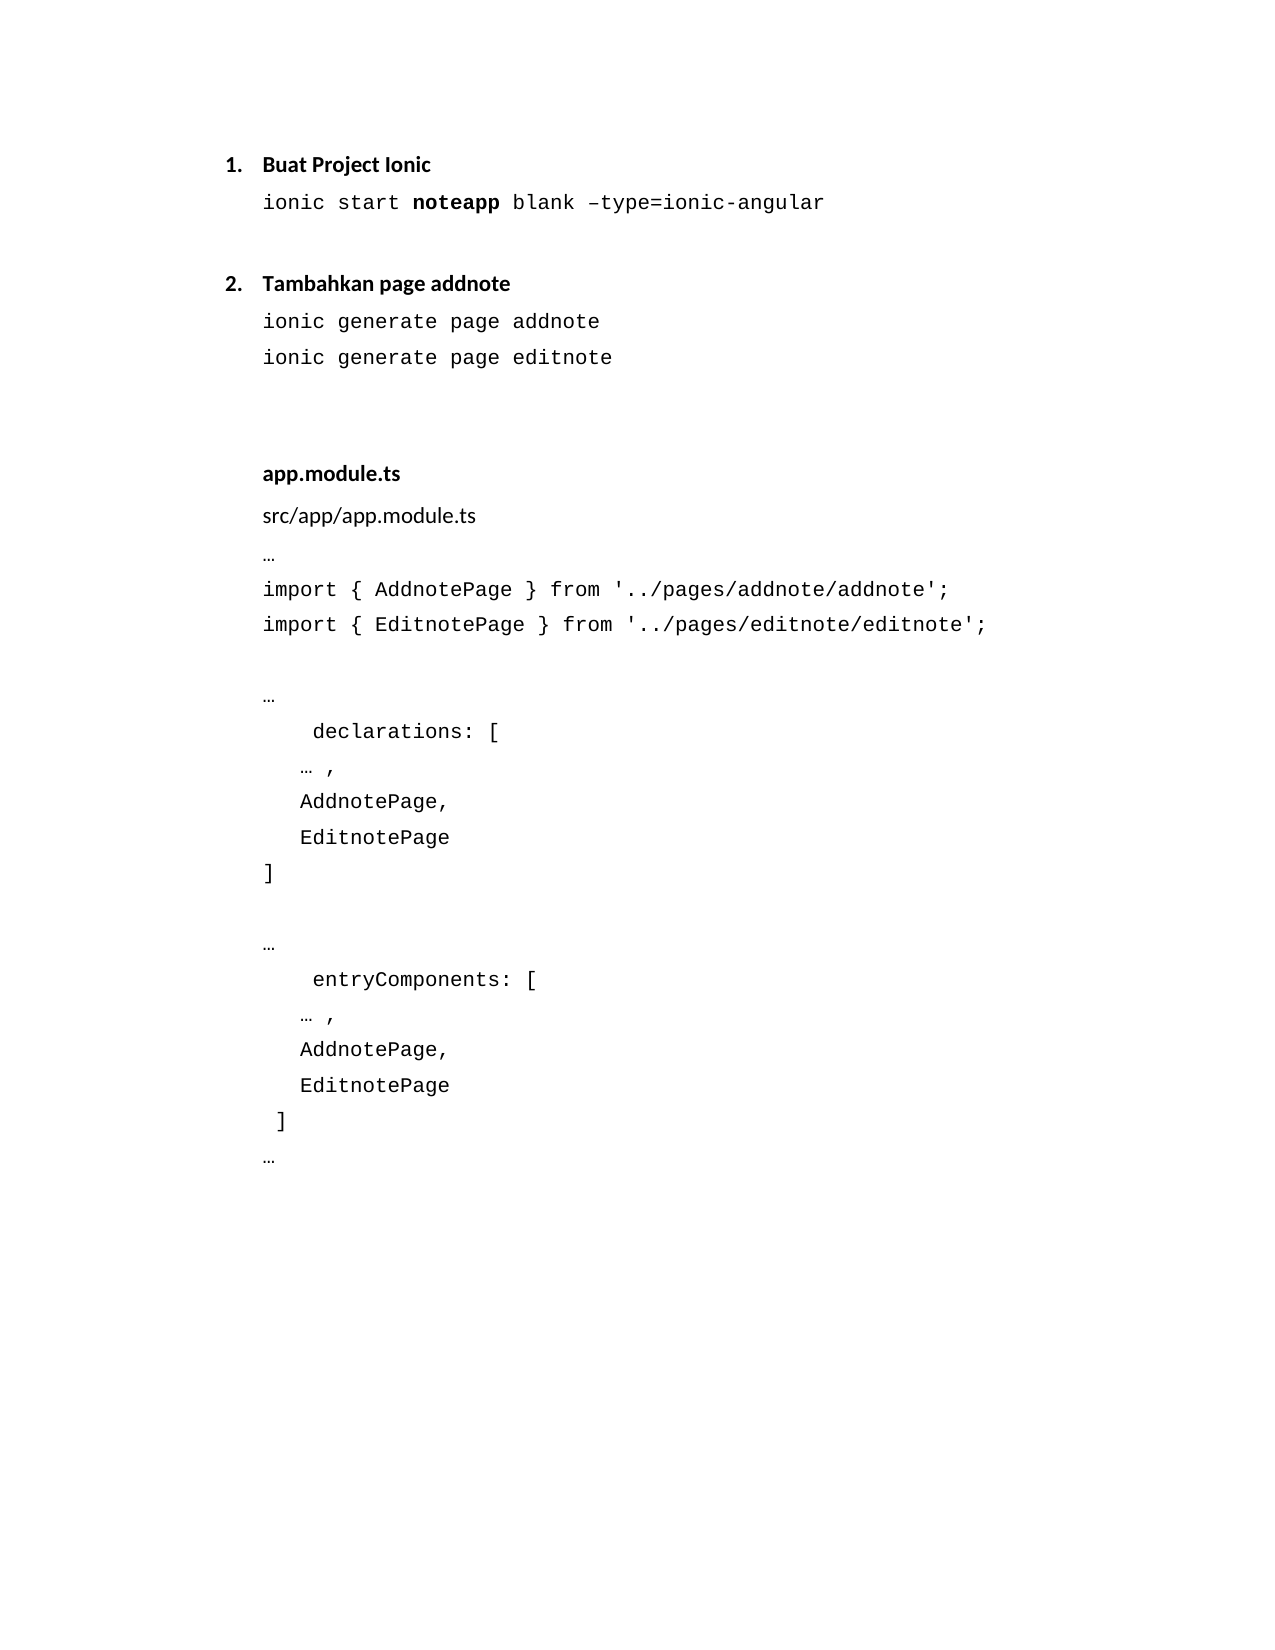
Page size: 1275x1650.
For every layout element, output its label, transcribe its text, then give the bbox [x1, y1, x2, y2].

list import { AddnotePage } from '../pages/addnote/addnote'; [262, 579, 1125, 603]
list EditnotePage [225, 1075, 1125, 1098]
list app.module.ts [262, 459, 1125, 488]
list … , [225, 756, 1125, 780]
list AddnotePage, [225, 1039, 1125, 1063]
list … [262, 685, 1125, 709]
list import { EditnotePage } from '../pages/editnote/editnote'; [262, 614, 1125, 638]
list … [262, 1146, 1125, 1169]
list ionic generate page editnote [262, 347, 1125, 370]
list … [262, 543, 1125, 567]
list src/app/app.module.ts [262, 502, 1125, 529]
list EditnotePage [225, 827, 1125, 851]
list … [262, 933, 1125, 957]
list AddnotePage, [225, 791, 1125, 815]
list entryComponents: [ [225, 968, 1125, 992]
list ] [262, 862, 1125, 886]
list ionic generate page addnote [262, 311, 1125, 335]
list ] [262, 1110, 1125, 1134]
list ionic start noteapp blank –type=ionic-angular [262, 192, 1125, 216]
list … , [225, 1004, 1125, 1028]
list Buat Project Ionic [225, 150, 1125, 178]
list declarations: [ [225, 721, 1125, 744]
list Tambahkan page addnote [225, 269, 1125, 297]
